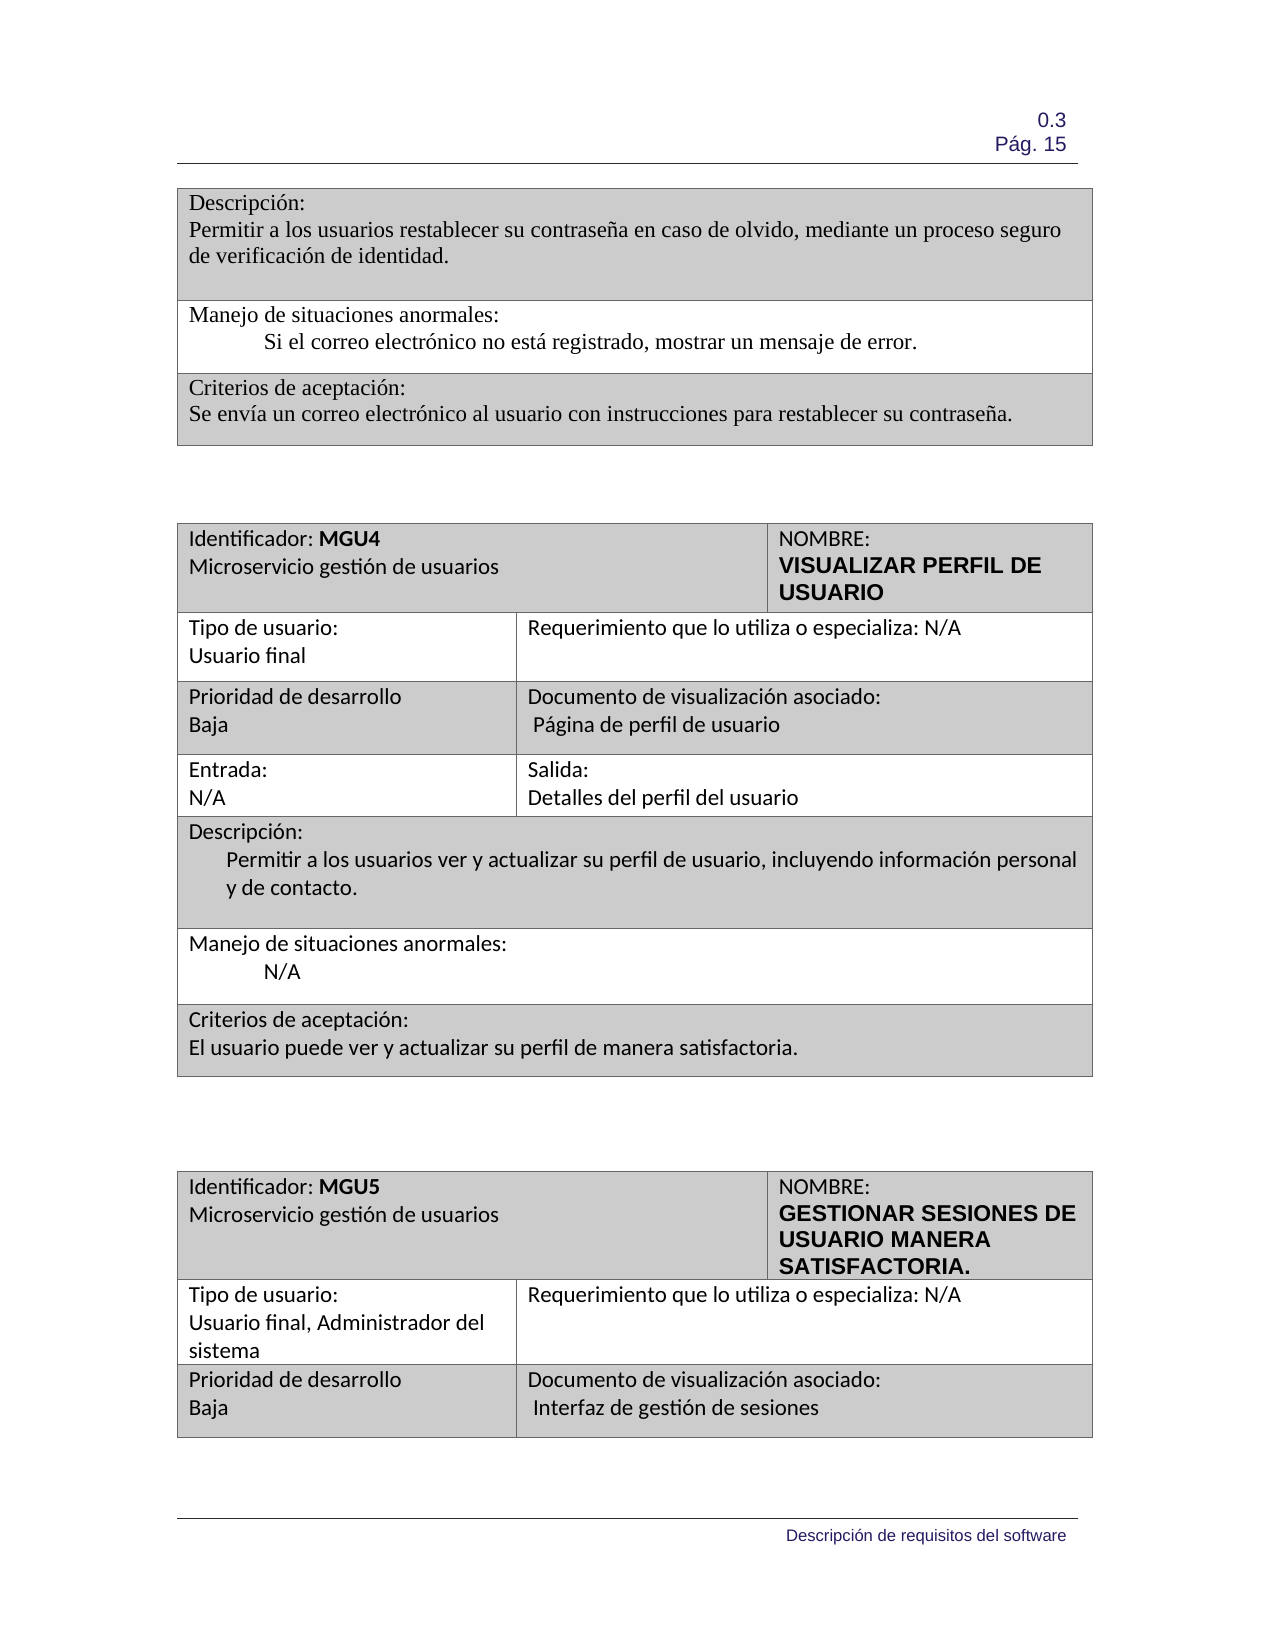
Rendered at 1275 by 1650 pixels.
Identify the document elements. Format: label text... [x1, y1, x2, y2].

table_cell Manejo de situaciones anormales: N/A [178, 929, 1092, 1004]
table_cell Documento de visualización asociado: Página de perfil de usuario [517, 682, 1092, 754]
table_cell Documento de visualización asociado: Interfaz de gestión de sesiones [517, 1365, 1092, 1437]
table_cell Requerimiento que lo utiliza o especializa: N/A [517, 613, 1092, 681]
table_header NOMBRE: GESTIONAR SESIONES DE USUARIO MANERA SATISFACTORIA. [768, 1172, 1092, 1279]
table_cell Descripción: Permitir a los usuarios restablecer su contraseña en caso de olvido, mediante un proceso seguro de verificación de identidad. [178, 189, 1092, 300]
table_cell Salida: Detalles del perfil del usuario [517, 755, 1092, 816]
table_header NOMBRE: VISUALIZAR PERFIL DE USUARIO [768, 524, 1092, 612]
table_cell Entrada: N/A [178, 755, 516, 816]
table_cell Prioridad de desarrollo Baja [178, 682, 516, 754]
table_cell Tipo de usuario: Usuario final [178, 613, 516, 681]
table_cell Manejo de situaciones anormales: Si el correo electrónico no está registrado, mostrar un mensaje de error. [178, 301, 1092, 373]
table_cell Criterios de aceptación: Se envía un correo electrónico al usuario con instrucciones para restablecer su contraseña. [178, 374, 1092, 445]
table_cell Requerimiento que lo utiliza o especializa: N/A [517, 1280, 1092, 1364]
table_cell Criterios de aceptación: El usuario puede ver y actualizar su perfil de manera satisfactoria. [178, 1005, 1092, 1076]
table_header Identificador: MGU5 Microservicio gestión de usuarios [178, 1172, 767, 1279]
table_cell Prioridad de desarrollo Baja [178, 1365, 516, 1437]
table_cell Tipo de usuario: Usuario final, Administrador del sistema [178, 1280, 516, 1364]
table_header Identificador: MGU4 Microservicio gestión de usuarios [178, 524, 767, 612]
table_cell Descripción: Permitir a los usuarios ver y actualizar su perfil de usuario, incluyendo información personal y de contacto. [178, 817, 1092, 928]
